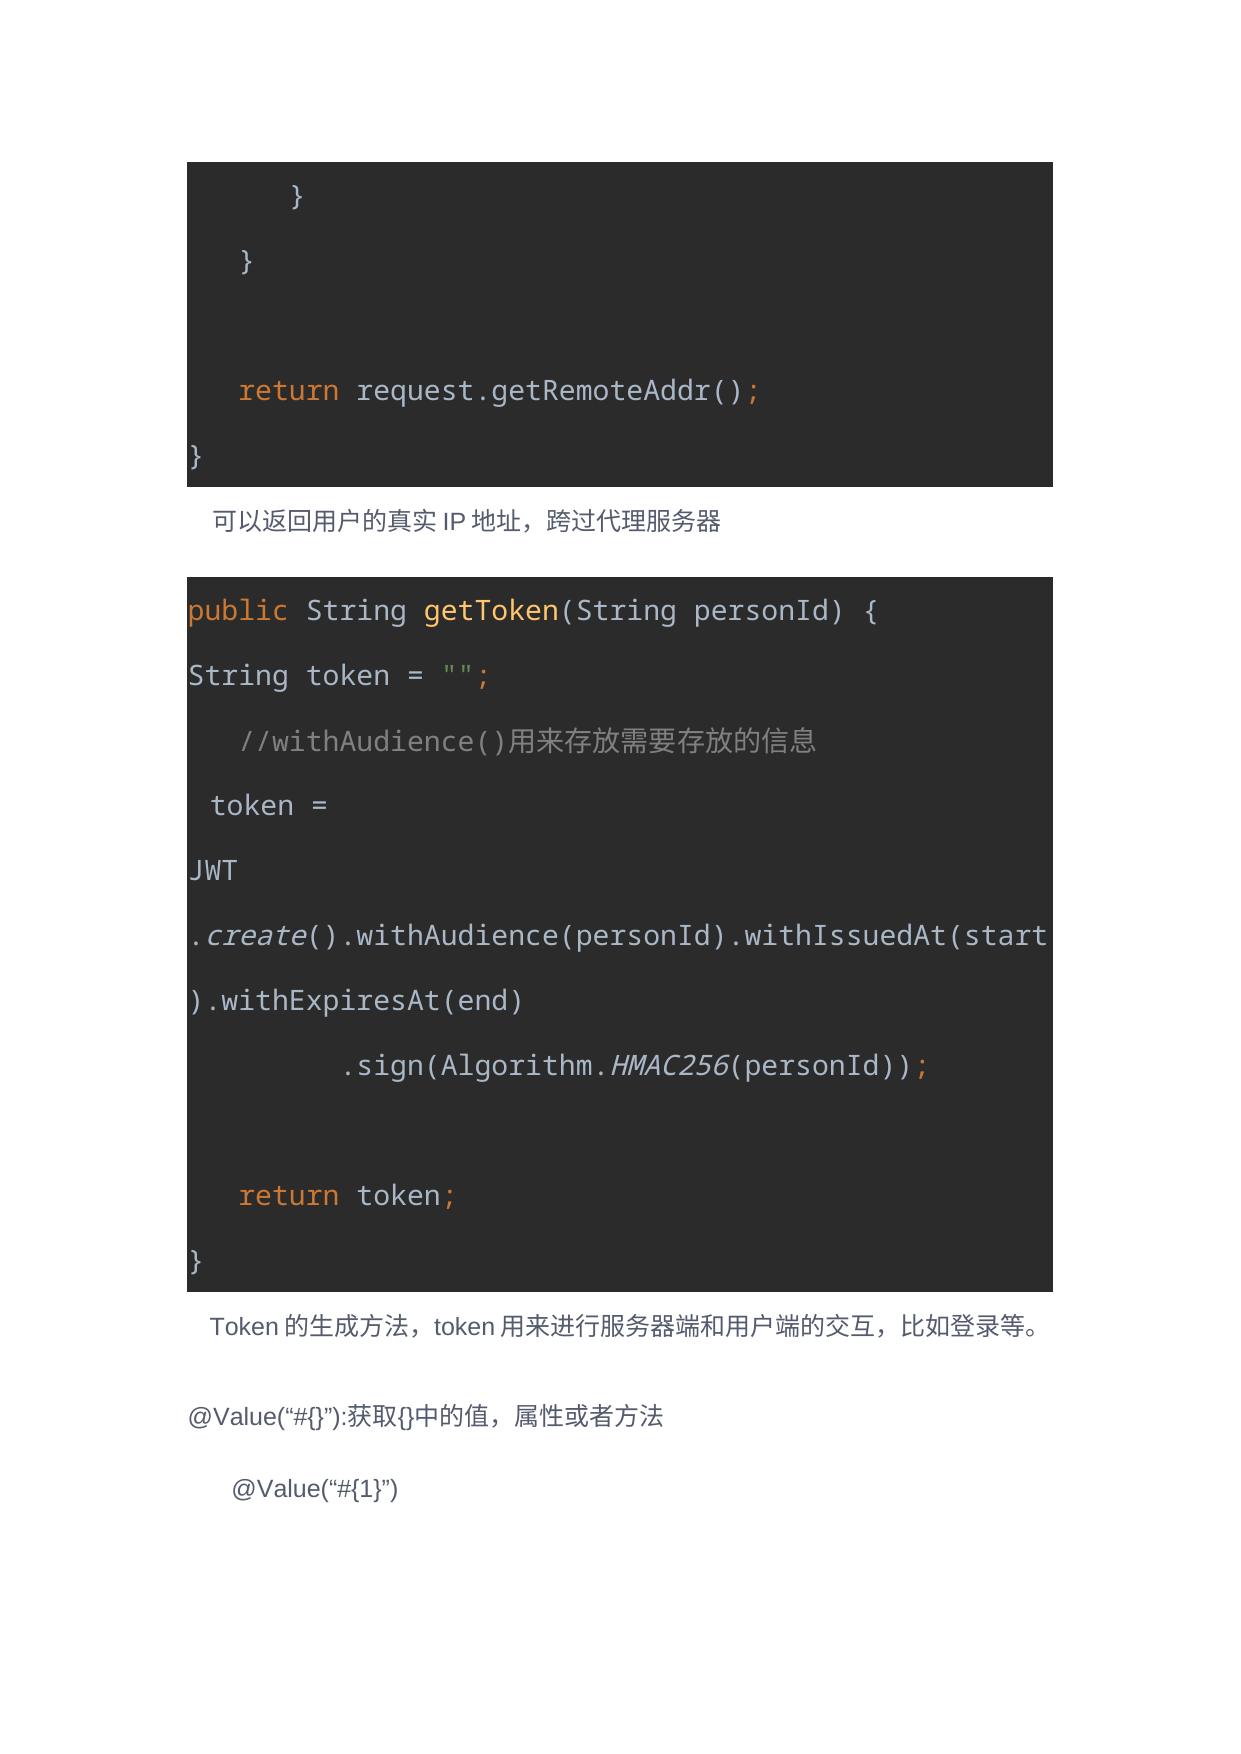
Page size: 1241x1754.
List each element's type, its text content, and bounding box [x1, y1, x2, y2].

text public String getToken(String personId) { [187, 577, 1053, 642]
text @Value(“#{}”):获取{}中的值，属性或者方法 [187, 1382, 1053, 1447]
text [187, 162, 1053, 487]
text 可以返回用户的真实IP地址，跨过代理服务器 [187, 487, 1053, 552]
text String token = ""; //withAudience()用来存放需要存放的信息 token = JWT.create().withAudience(personId).withIssuedAt(start).withExpiresAt(end) .sign(Algorithm.HMAC256(personId)); return token; } [187, 642, 1053, 1292]
text Token的生成方法，token用来进行服务器端和用户端的交互，比如登录等。 [209, 1292, 1053, 1357]
text @Value(“#{1}”) [187, 1472, 1053, 1504]
